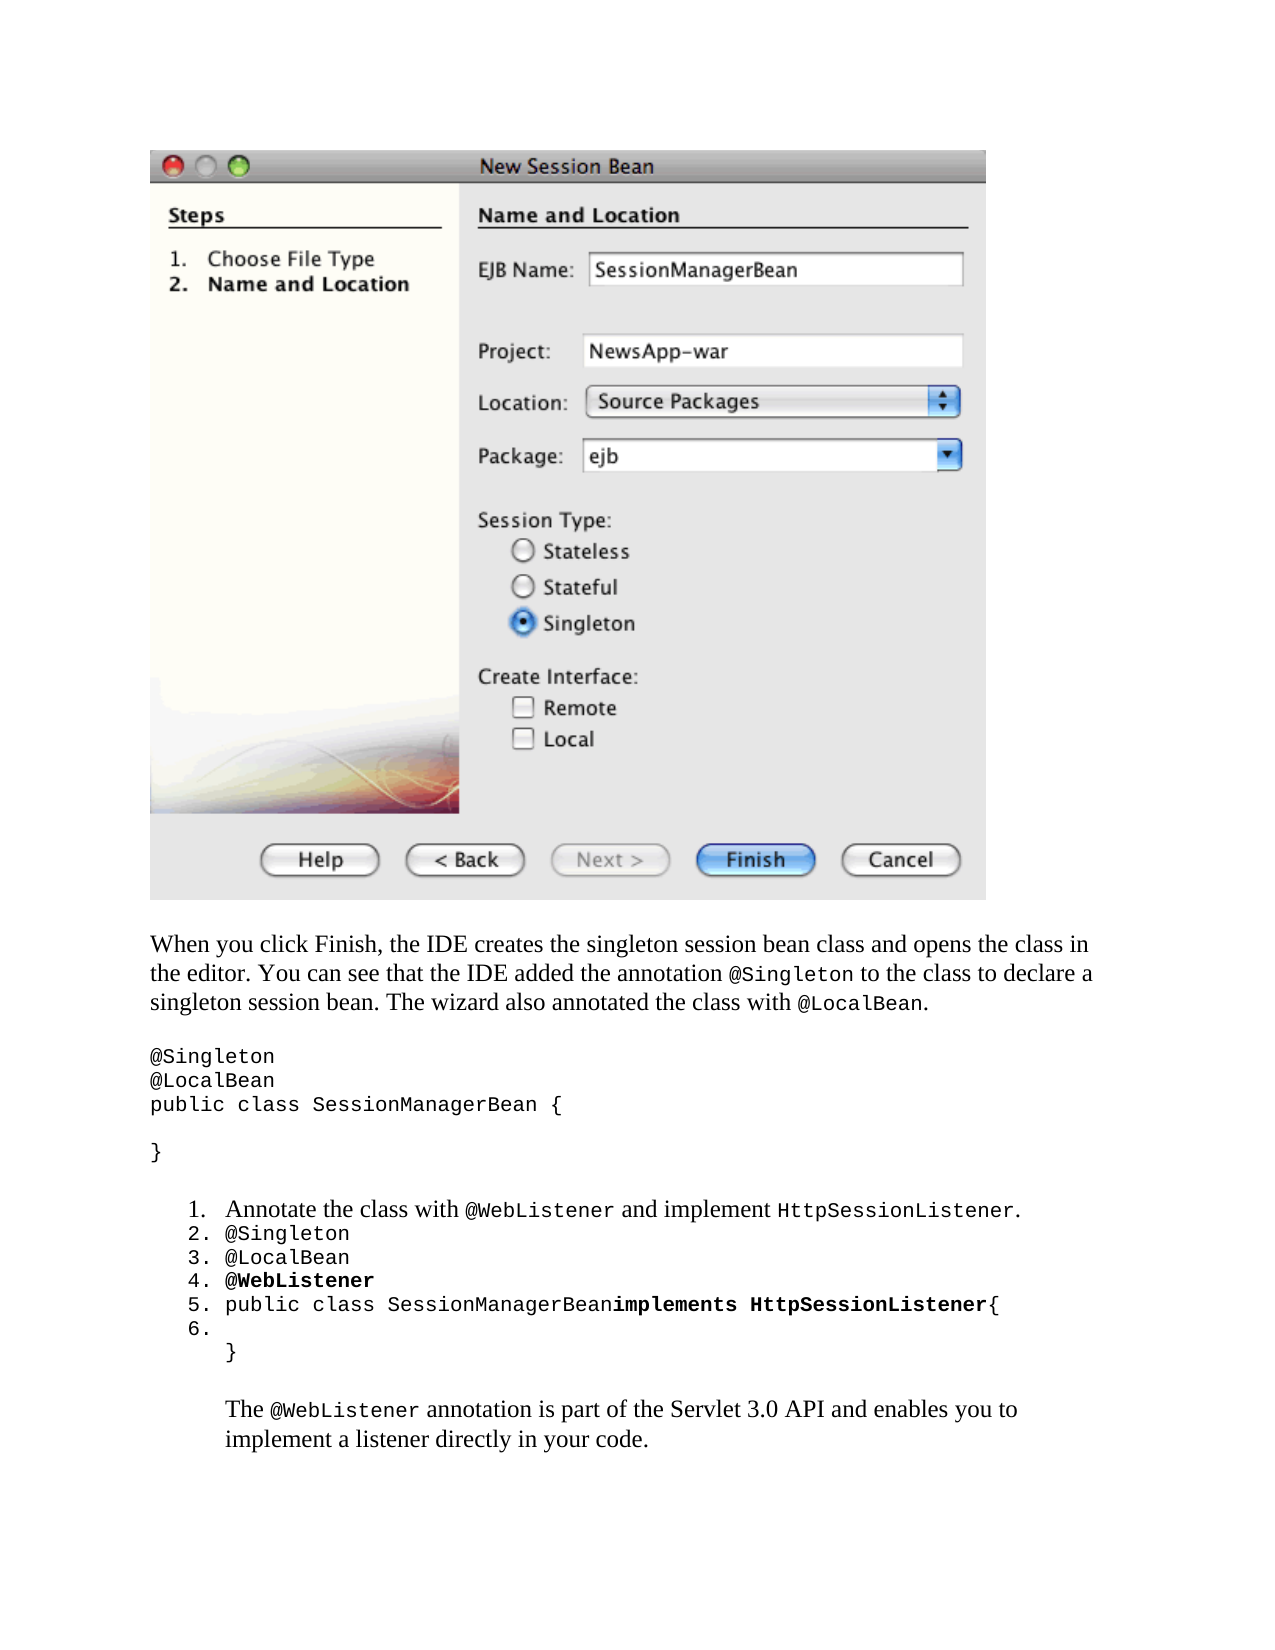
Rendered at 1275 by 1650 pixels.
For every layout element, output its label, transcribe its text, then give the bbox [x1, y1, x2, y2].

text } [150, 1141, 1125, 1164]
picture [150, 150, 986, 900]
text @Singleton [150, 1046, 1125, 1070]
text The @WebListener annotation is part of the Servlet 3.0 API and enables you to implement a listener directly in your code. [225, 1394, 1125, 1453]
text } [225, 1341, 1125, 1365]
list public class SessionManagerBeanimplements HttpSessionListener{ [187, 1294, 1125, 1318]
list @WebListener [187, 1271, 1125, 1294]
text @LocalBean [150, 1070, 1125, 1093]
text public class SessionManagerBean { [150, 1093, 1125, 1117]
text When you click Finish, the IDE creates the singleton session bean class and opens the class in the editor. You can see that the IDE added the annotation @Singleton to the class to declare a singleton session bean. The wizard also annotated the class with @LocalBean. [150, 929, 1125, 1017]
list @Singleton [187, 1223, 1125, 1247]
list Annotate the class with @WebListener and implement HttpSessionListener. [187, 1194, 1125, 1223]
list @LocalBean [187, 1247, 1125, 1271]
